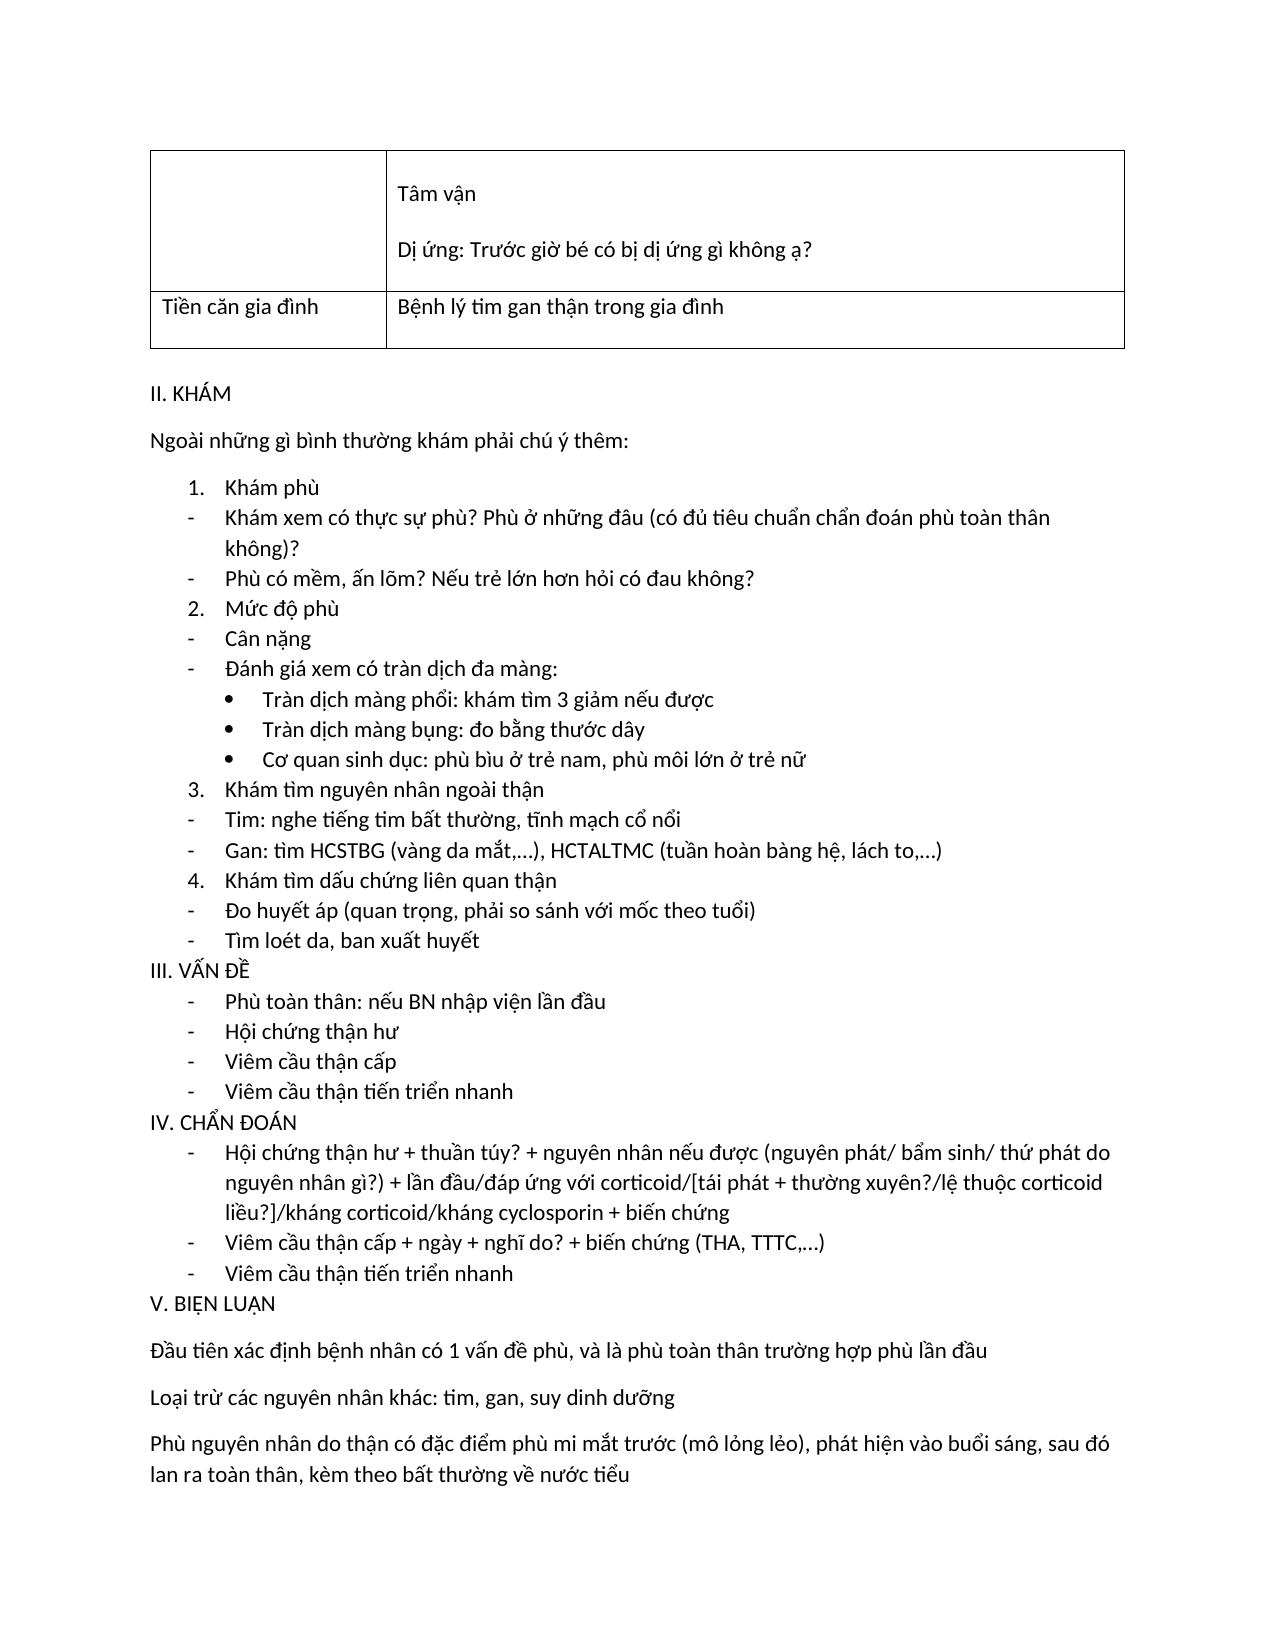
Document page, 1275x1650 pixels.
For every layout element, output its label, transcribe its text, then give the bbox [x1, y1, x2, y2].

list Đánh giá xem có tràn dịch đa màng: [187, 654, 1125, 682]
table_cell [151, 151, 386, 291]
list Tìm loét da, ban xuất huyết [187, 926, 1125, 954]
list Hội chứng thận hư [187, 1017, 1125, 1045]
table_cell Bệnh lý tim gan thận trong gia đình [387, 292, 1124, 348]
list Hội chứng thận hư + thuần túy? + nguyên nhân nếu được (nguyên phát/ bẩm sinh/ thứ phát do nguyên nhân gì?) + lần đầu/đáp ứng với corticoid/[tái phát + thường xuyên?/lệ thuộc corticoid liều?]/kháng corticoid/kháng cyclosporin + biến chứng [187, 1138, 1125, 1226]
list Phù toàn thân: nếu BN nhập viện lần đầu [187, 987, 1125, 1015]
list Viêm cầu thận tiến triển nhanh [187, 1259, 1125, 1287]
list Cơ quan sinh dục: phù bìu ở trẻ nam, phù môi lớn ở trẻ nữ [225, 745, 1125, 773]
list Viêm cầu thận cấp + ngày + nghĩ do? + biến chứng (THA, TTTC,…) [187, 1228, 1125, 1256]
text Đầu tiên xác định bệnh nhân có 1 vấn đề phù, và là phù toàn thân trường hợp phù lần đầu [150, 1336, 1125, 1364]
text Phù nguyên nhân do thận có đặc điểm phù mi mắt trước (mô lỏng lẻo), phát hiện vào buổi sáng, sau đó lan ra toàn thân, kèm theo bất thường về nước tiểu [150, 1429, 1125, 1488]
list Khám phù [187, 473, 1125, 501]
list BIỆN LUẬN [150, 1289, 1125, 1317]
list CHẨN ĐOÁN [150, 1108, 1125, 1136]
list Mức độ phù [187, 594, 1125, 622]
list Viêm cầu thận cấp [187, 1047, 1125, 1075]
list VẤN ĐỀ [150, 957, 1125, 984]
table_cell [387, 151, 1124, 291]
list Phù có mềm, ấn lõm? Nếu trẻ lớn hơn hỏi có đau không? [187, 564, 1125, 592]
list Khám tìm nguyên nhân ngoài thận [187, 775, 1125, 803]
list Cân nặng [187, 624, 1125, 652]
list KHÁM [150, 379, 1125, 407]
list Tràn dịch màng phổi: khám tìm 3 giảm nếu được [225, 685, 1125, 713]
list Gan: tìm HCSTBG (vàng da mắt,…), HCTALTMC (tuần hoàn bàng hệ, lách to,…) [187, 836, 1125, 864]
list Tim: nghe tiếng tim bất thường, tĩnh mạch cổ nổi [187, 806, 1125, 833]
list Khám tìm dấu chứng liên quan thận [187, 866, 1125, 894]
table_cell Tiền căn gia đình [151, 292, 386, 348]
text Ngoài những gì bình thường khám phải chú ý thêm: [150, 426, 1125, 454]
list Tràn dịch màng bụng: đo bằng thước dây [225, 715, 1125, 743]
text Loại trừ các nguyên nhân khác: tim, gan, suy dinh dưỡng [150, 1383, 1125, 1411]
list Viêm cầu thận tiến triển nhanh [187, 1077, 1125, 1105]
list Khám xem có thực sự phù? Phù ở những đâu (có đủ tiêu chuẩn chẩn đoán phù toàn thân không)? [187, 503, 1125, 562]
list Đo huyết áp (quan trọng, phải so sánh với mốc theo tuổi) [187, 896, 1125, 924]
